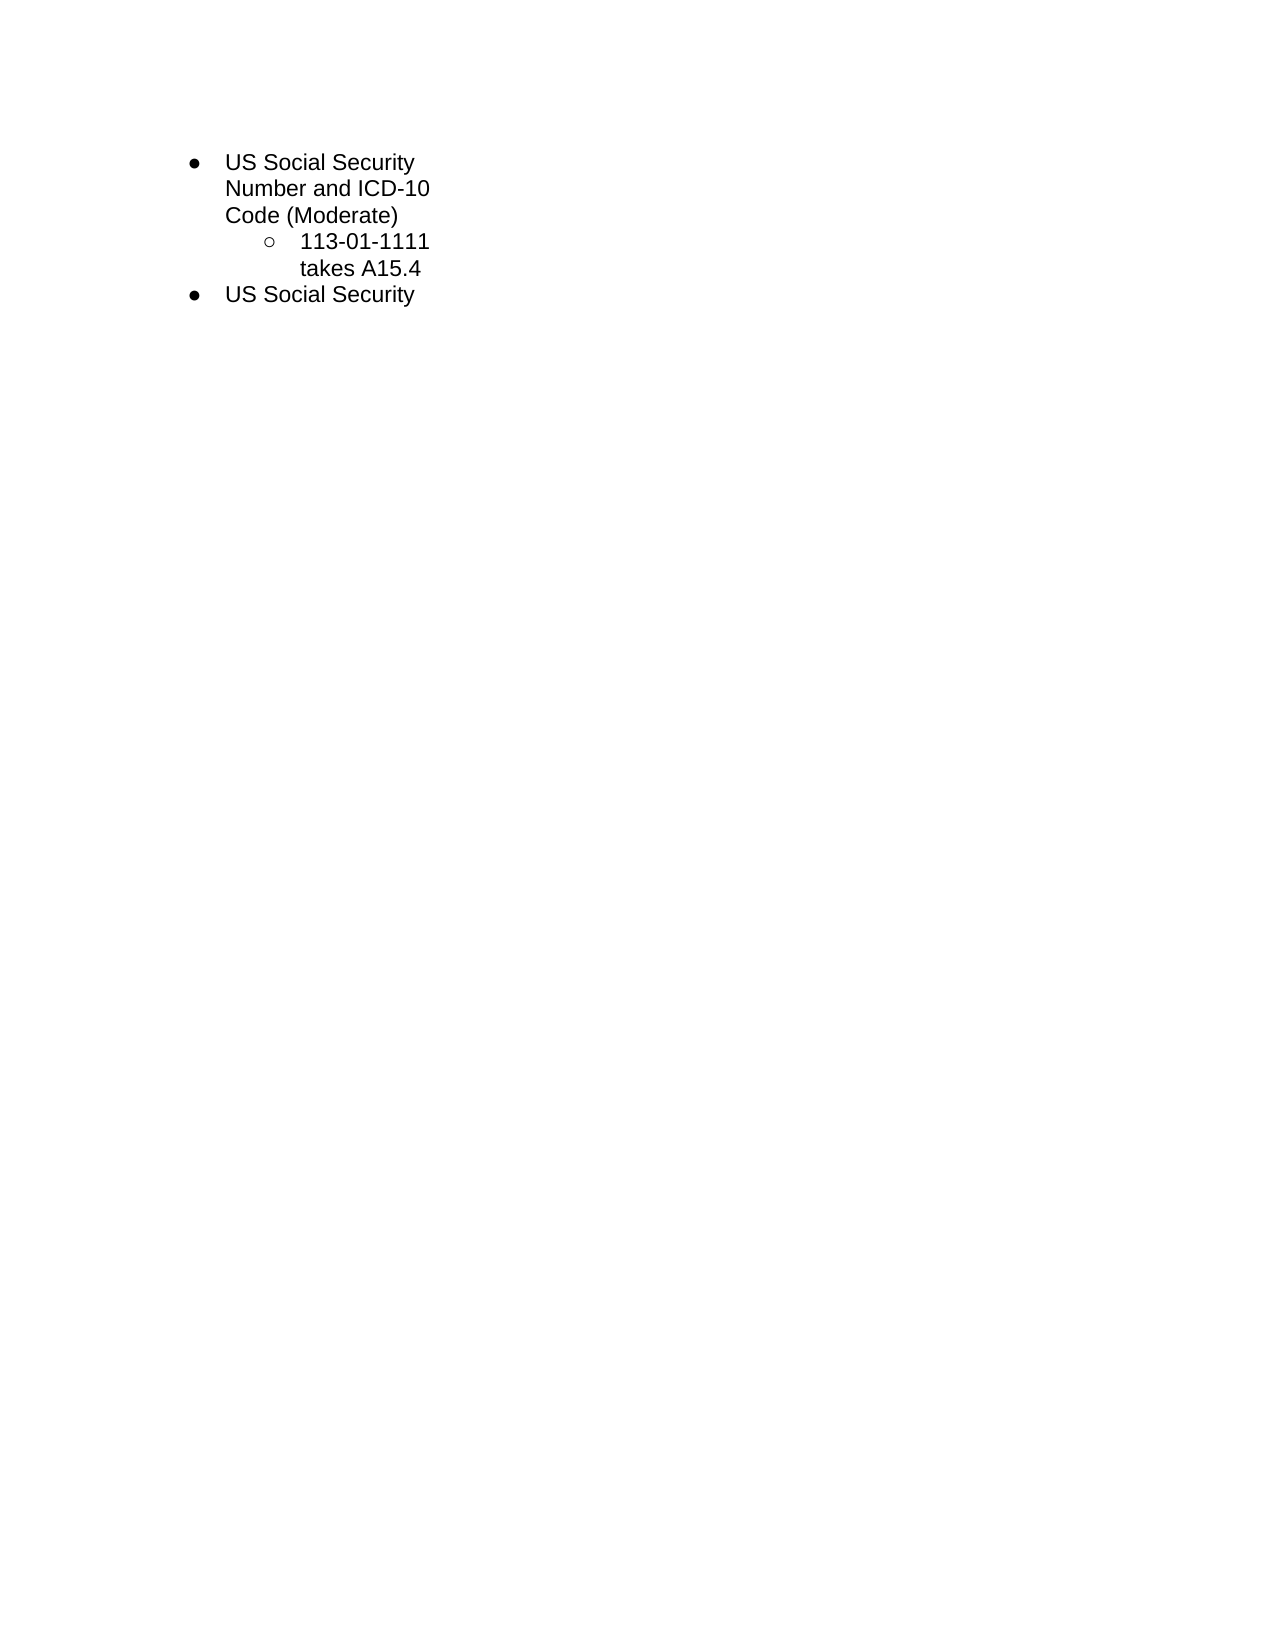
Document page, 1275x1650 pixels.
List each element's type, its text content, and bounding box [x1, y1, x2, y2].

list 113-01-1111 takes A15.4 [262, 228, 472, 281]
list US Social Security Number and ICD-10 Code (Moderate) [187, 149, 472, 228]
list US Social Security Number and ICD-10 Code (Strict) [187, 281, 472, 307]
